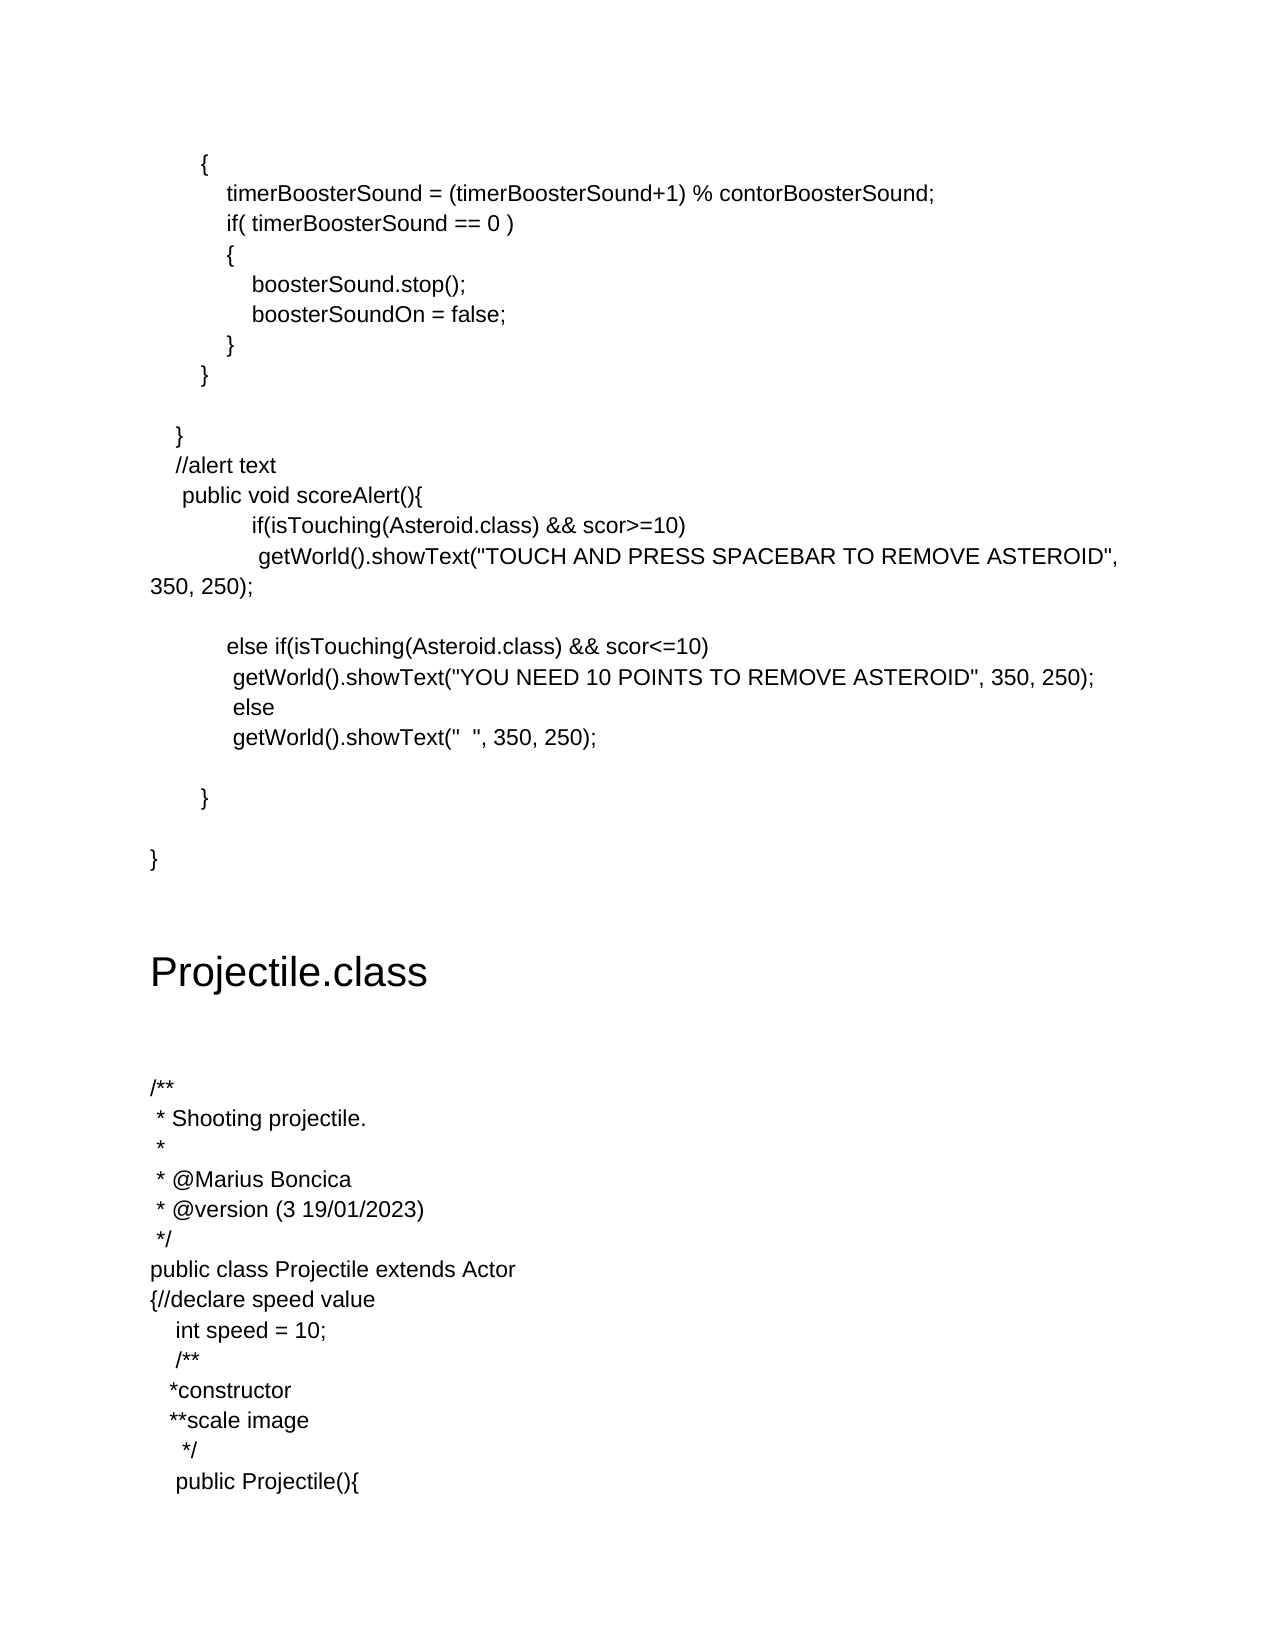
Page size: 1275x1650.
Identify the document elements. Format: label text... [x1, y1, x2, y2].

text getWorld().showText("YOU NEED 10 POINTS TO REMOVE ASTEROID", 350, 250); [150, 663, 1125, 690]
text public class Projectile extends Actor [150, 1256, 1125, 1282]
text //alert text [150, 452, 1125, 478]
text * @Marius Boncica [150, 1166, 1125, 1192]
text getWorld().showText(" ", 350, 250); [150, 724, 1125, 750]
text int speed = 10; [150, 1317, 1125, 1343]
text * @version (3 19/01/2023) [150, 1196, 1125, 1222]
text if(isTouching(Asteroid.class) && scor>=10) [150, 512, 1125, 539]
text public Projectile(){ [150, 1468, 1125, 1494]
text { [150, 150, 1125, 176]
text boosterSoundOn = false; [150, 301, 1125, 327]
text } [150, 845, 1125, 871]
text {//declare speed value [150, 1286, 1125, 1313]
text **scale image [150, 1407, 1125, 1433]
text if( timerBoosterSound == 0 ) [150, 210, 1125, 237]
text } [150, 361, 1125, 388]
text /** [150, 1075, 1125, 1101]
text { [150, 241, 1125, 267]
text else if(isTouching(Asteroid.class) && scor<=10) [150, 633, 1125, 660]
text else [150, 694, 1125, 720]
text } [150, 422, 1125, 448]
text */ [150, 1437, 1125, 1464]
text *constructor [150, 1377, 1125, 1403]
text * Shooting projectile. [150, 1105, 1125, 1131]
text public void scoreAlert(){ [150, 482, 1125, 509]
text * [150, 1135, 1125, 1162]
text getWorld().showText("TOUCH AND PRESS SPACEBAR TO REMOVE ASTEROID", 350, 250); [150, 543, 1125, 599]
text boosterSound.stop(); [150, 271, 1125, 297]
text /** [150, 1347, 1125, 1373]
text } [150, 331, 1125, 358]
text timerBoosterSound = (timerBoosterSound+1) % contorBoosterSound; [150, 180, 1125, 207]
text */ [150, 1226, 1125, 1252]
subtitle Projectile.class [150, 947, 1125, 995]
text } [150, 784, 1125, 811]
